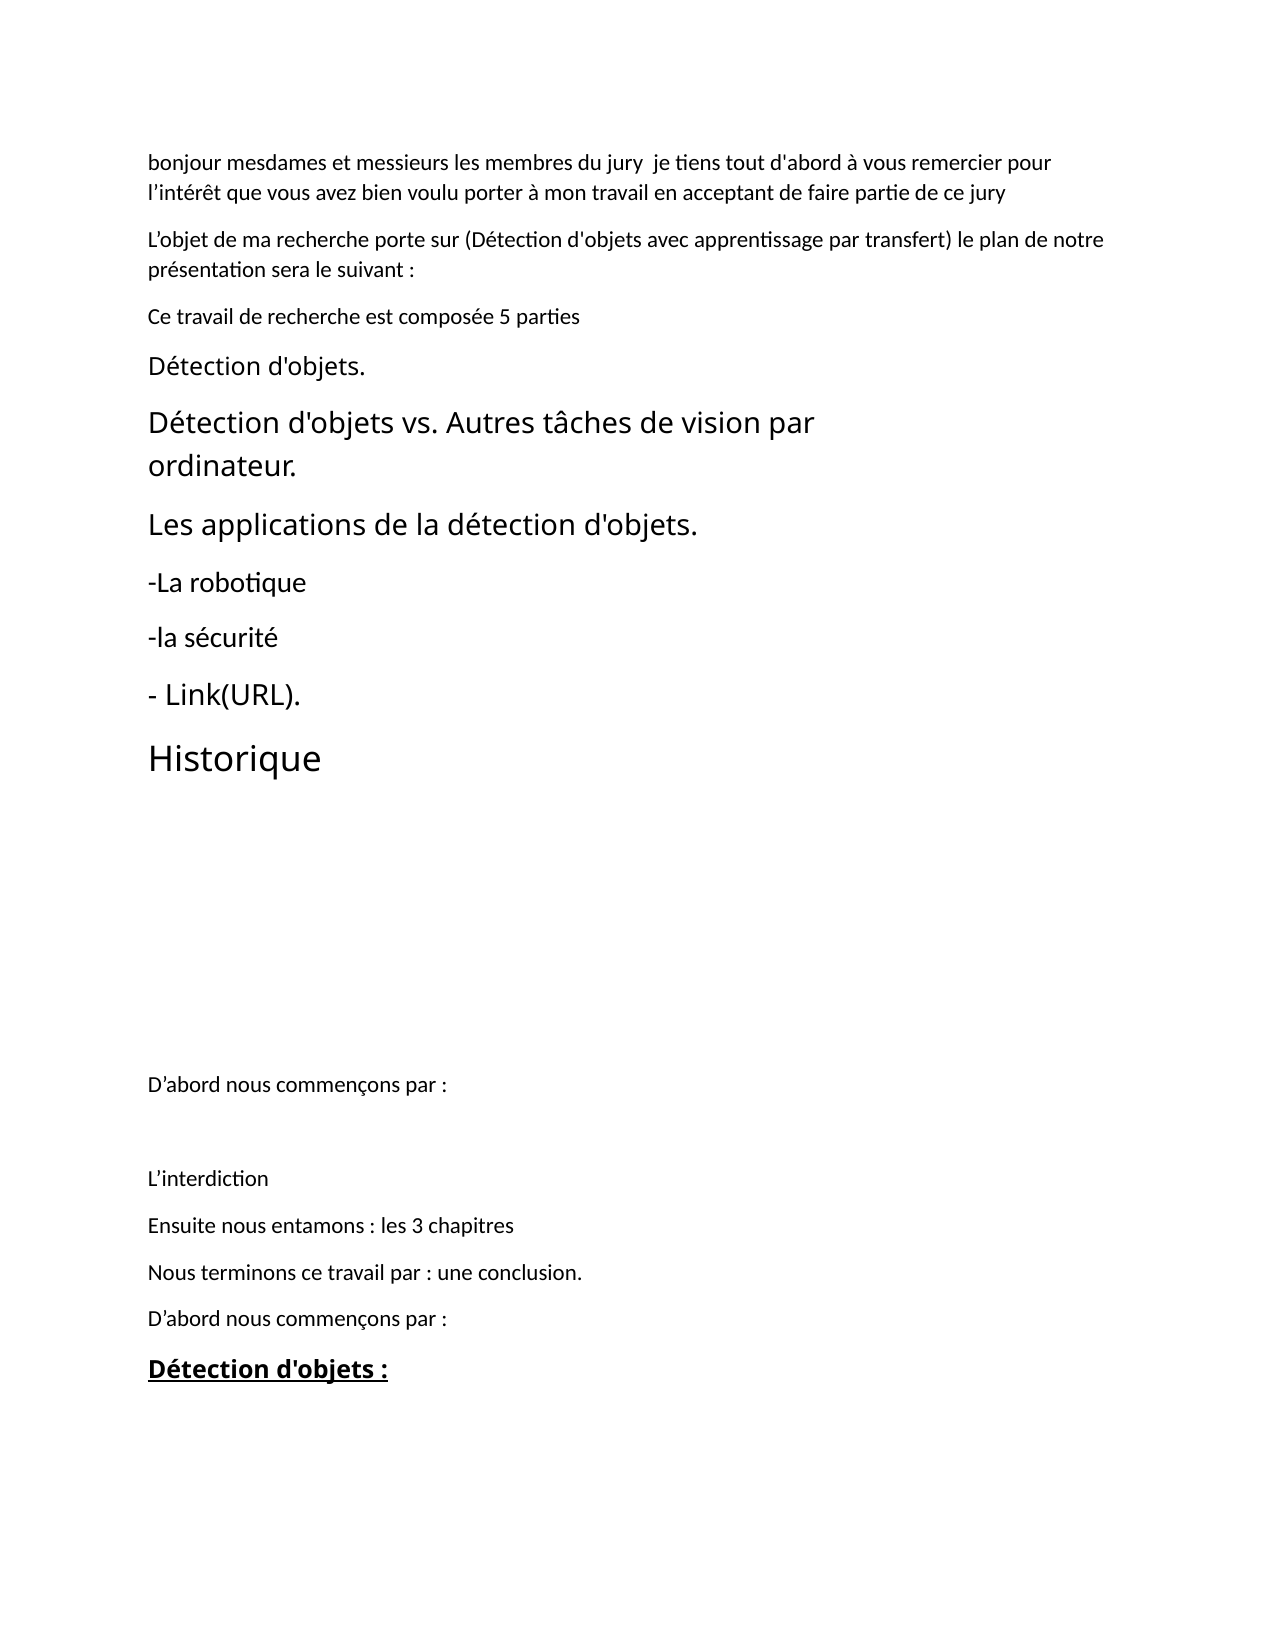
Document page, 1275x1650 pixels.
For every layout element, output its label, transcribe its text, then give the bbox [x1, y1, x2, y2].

text Détection d'objets : [148, 1351, 1127, 1385]
text D’abord nous commençons par : [148, 1070, 1127, 1098]
text bonjour mesdames et messieurs les membres du jury je tiens tout d'abord à vous remercier pour l’intérêt que vous avez bien voulu porter à mon travail en acceptant de faire partie de ce jury [148, 148, 1127, 206]
text Les applications de la détection d'objets. [148, 504, 1127, 544]
text Détection d'objets. [148, 349, 1127, 383]
text Détection d'objets vs. Autres tâches de vision par ordinateur. [148, 402, 1127, 484]
text Ensuite nous entamons : les 3 chapitres [148, 1211, 1127, 1239]
text L’objet de ma recherche porte sur (Détection d'objets avec apprentissage par transfert) le plan de notre présentation sera le suivant : [148, 225, 1127, 283]
text - Link(URL). [148, 674, 1127, 714]
text L’interdiction [148, 1164, 1127, 1192]
text D’abord nous commençons par : [148, 1304, 1127, 1332]
text Ce travail de recherche est composée 5 parties [148, 302, 1127, 330]
text Historique [148, 733, 1127, 782]
text -la sécurité [148, 619, 1127, 654]
text Nous terminons ce travail par : une conclusion. [148, 1258, 1127, 1286]
text -La robotique [148, 564, 1127, 599]
